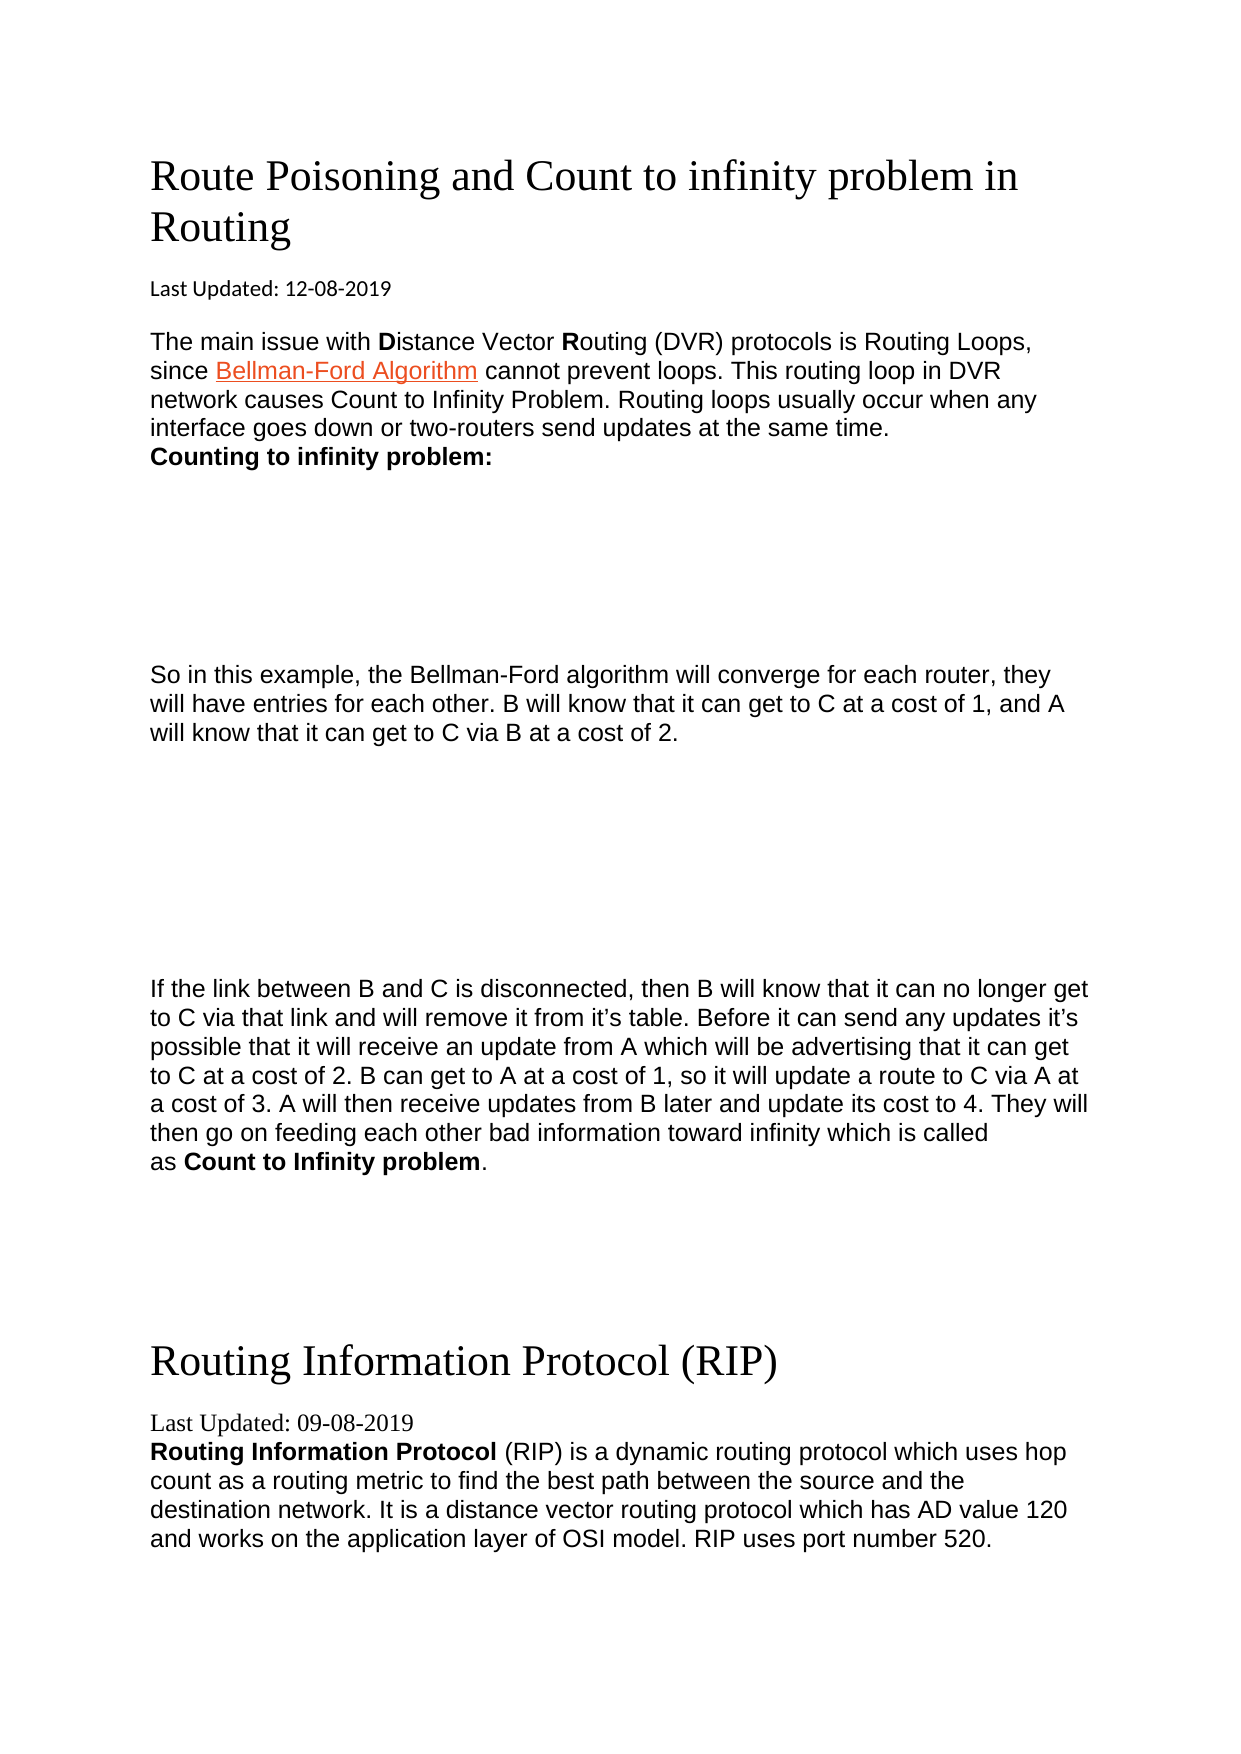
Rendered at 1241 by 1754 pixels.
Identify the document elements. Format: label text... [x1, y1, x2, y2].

subtitle Route Poisoning and Count to infinity problem in Routing [150, 150, 1090, 251]
text Routing Information Protocol (RIP) is a dynamic routing protocol which uses hop count as a routing metric to find the best path between the source and the destination network. It is a distance vector routing protocol which has AD value 120 and works on the application layer of OSI model. RIP uses port number 520. [150, 1437, 1090, 1552]
text The main issue with Distance Vector Routing (DVR) protocols is Routing Loops, since Bellman-Ford Algorithm cannot prevent loops. This routing loop in DVR network causes Count to Infinity Problem. Routing loops usually occur when any interface goes down or two-routers send updates at the same time. [150, 327, 1090, 442]
text Last Updated: 12-08-2019 [150, 274, 1090, 302]
text If the link between B and C is disconnected, then B will know that it can no longer get to C via that link and will remove it from it’s table. Before it can send any updates it’s possible that it will receive an update from A which will be advertising that it can get to C at a cost of 2. B can get to A at a cost of 1, so it will update a route to C via A at a cost of 3. A will then receive updates from B later and update its cost to 4. They will then go on feeding each other bad information toward infinity which is called as Count to Infinity problem. [150, 762, 1090, 1176]
text Counting to infinity problem: [150, 442, 1090, 660]
text Last Updated: 09-08-2019 [150, 1408, 1090, 1437]
text So in this example, the Bellman-Ford algorithm will converge for each router, they will have entries for each other. B will know that it can get to C at a cost of 1, and A will know that it can get to C via B at a cost of 2. [150, 660, 1090, 746]
text Routing Information Protocol (RIP) [150, 1335, 1090, 1385]
